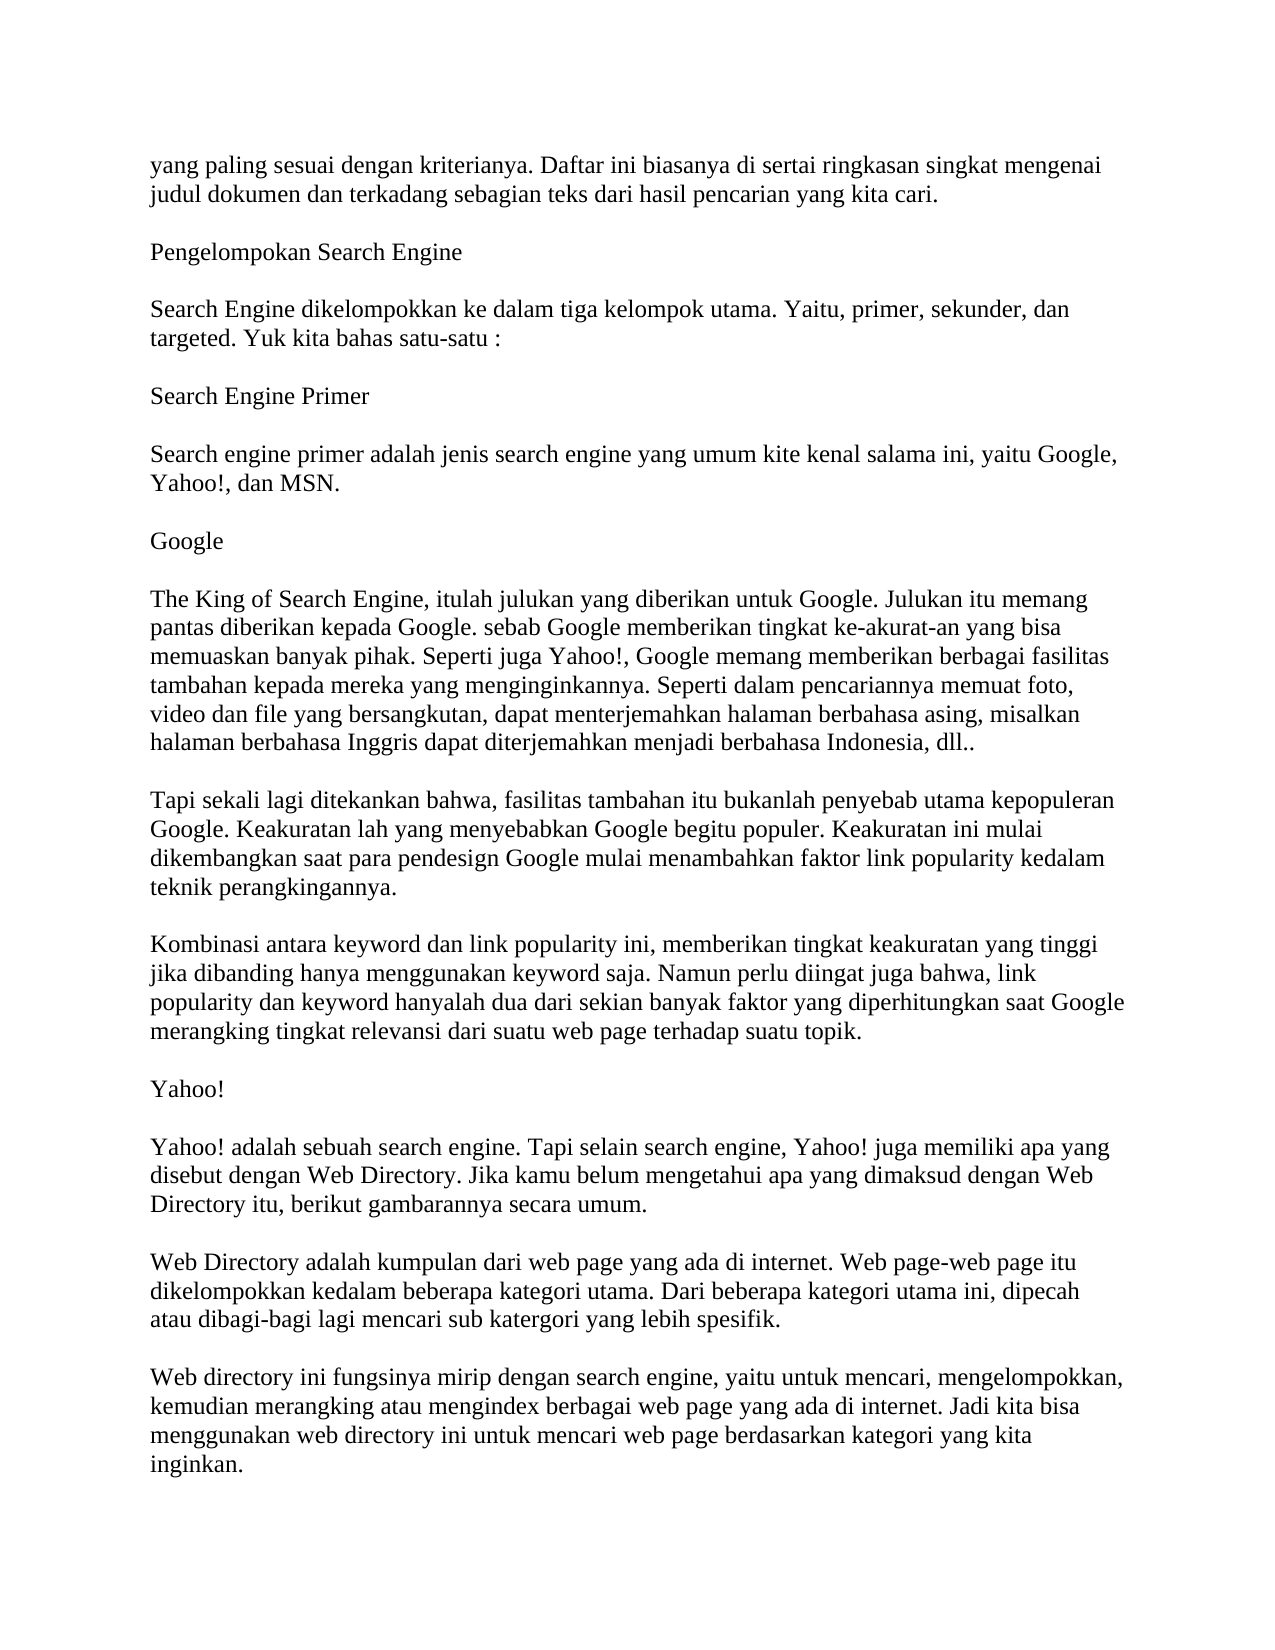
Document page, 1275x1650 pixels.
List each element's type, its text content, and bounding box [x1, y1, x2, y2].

text Search engine primer adalah jenis search engine yang umum kite kenal salama ini, yaitu Google, Yahoo!, dan MSN. [150, 439, 1125, 497]
text Web directory ini fungsinya mirip dengan search engine, yaitu untuk mencari, mengelompokkan, kemudian merangking atau mengindex berbagai web page yang ada di internet. Jadi kita bisa menggunakan web directory ini untuk mencari web page berdasarkan kategori yang kita inginkan. [150, 1362, 1125, 1477]
text Kombinasi antara keyword dan link popularity ini, memberikan tingkat keakuratan yang tinggi jika dibanding hanya menggunakan keyword saja. Namun perlu diingat juga bahwa, link popularity dan keyword hanyalah dua dari sekian banyak faktor yang diperhitungkan saat Google merangking tingkat relevansi dari suatu web page terhadap suatu topik. [150, 929, 1125, 1044]
text The King of Search Engine, itulah julukan yang diberikan untuk Google. Julukan itu memang pantas diberikan kepada Google. sebab Google memberikan tingkat ke-akurat-an yang bisa memuaskan banyak pihak. Seperti juga Yahoo!, Google memang memberikan berbagai fasilitas tambahan kepada mereka yang menginginkannya. Seperti dalam pencariannya memuat foto, video dan file yang bersangkutan, dapat menterjemahkan halaman berbahasa asing, misalkan halaman berbahasa Inggris dapat diterjemahkan menjadi berbahasa Indonesia, dll.. [150, 584, 1125, 756]
text Yahoo! adalah sebuah search engine. Tapi selain search engine, Yahoo! juga memiliki apa yang disebut dengan Web Directory. Jika kamu belum mengetahui apa yang dimaksud dengan Web Directory itu, berikut gambarannya secara umum. [150, 1132, 1125, 1218]
text Pengelompokan Search Engine [150, 237, 1125, 265]
text Web Directory adalah kumpulan dari web page yang ada di internet. Web page-web page itu dikelompokkan kedalam beberapa kategori utama. Dari beberapa kategori utama ini, dipecah atau dibagi-bagi lagi mencari sub katergori yang lebih spesifik. [150, 1247, 1125, 1333]
text Search Engine dikelompokkan ke dalam tiga kelompok utama. Yaitu, primer, sekunder, dan targeted. Yuk kita bahas satu-satu : [150, 294, 1125, 352]
text Search Engine Primer [150, 381, 1125, 410]
text Tapi sekali lagi ditekankan bahwa, fasilitas tambahan itu bukanlah penyebab utama kepopuleran Google. Keakuratan lah yang menyebabkan Google begitu populer. Keakuratan ini mulai dikembangkan saat para pendesign Google mulai menambahkan faktor link popularity kedalam teknik perangkingannya. [150, 785, 1125, 900]
text Google [150, 526, 1125, 554]
text Yahoo! [150, 1074, 1125, 1102]
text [150, 150, 1125, 207]
